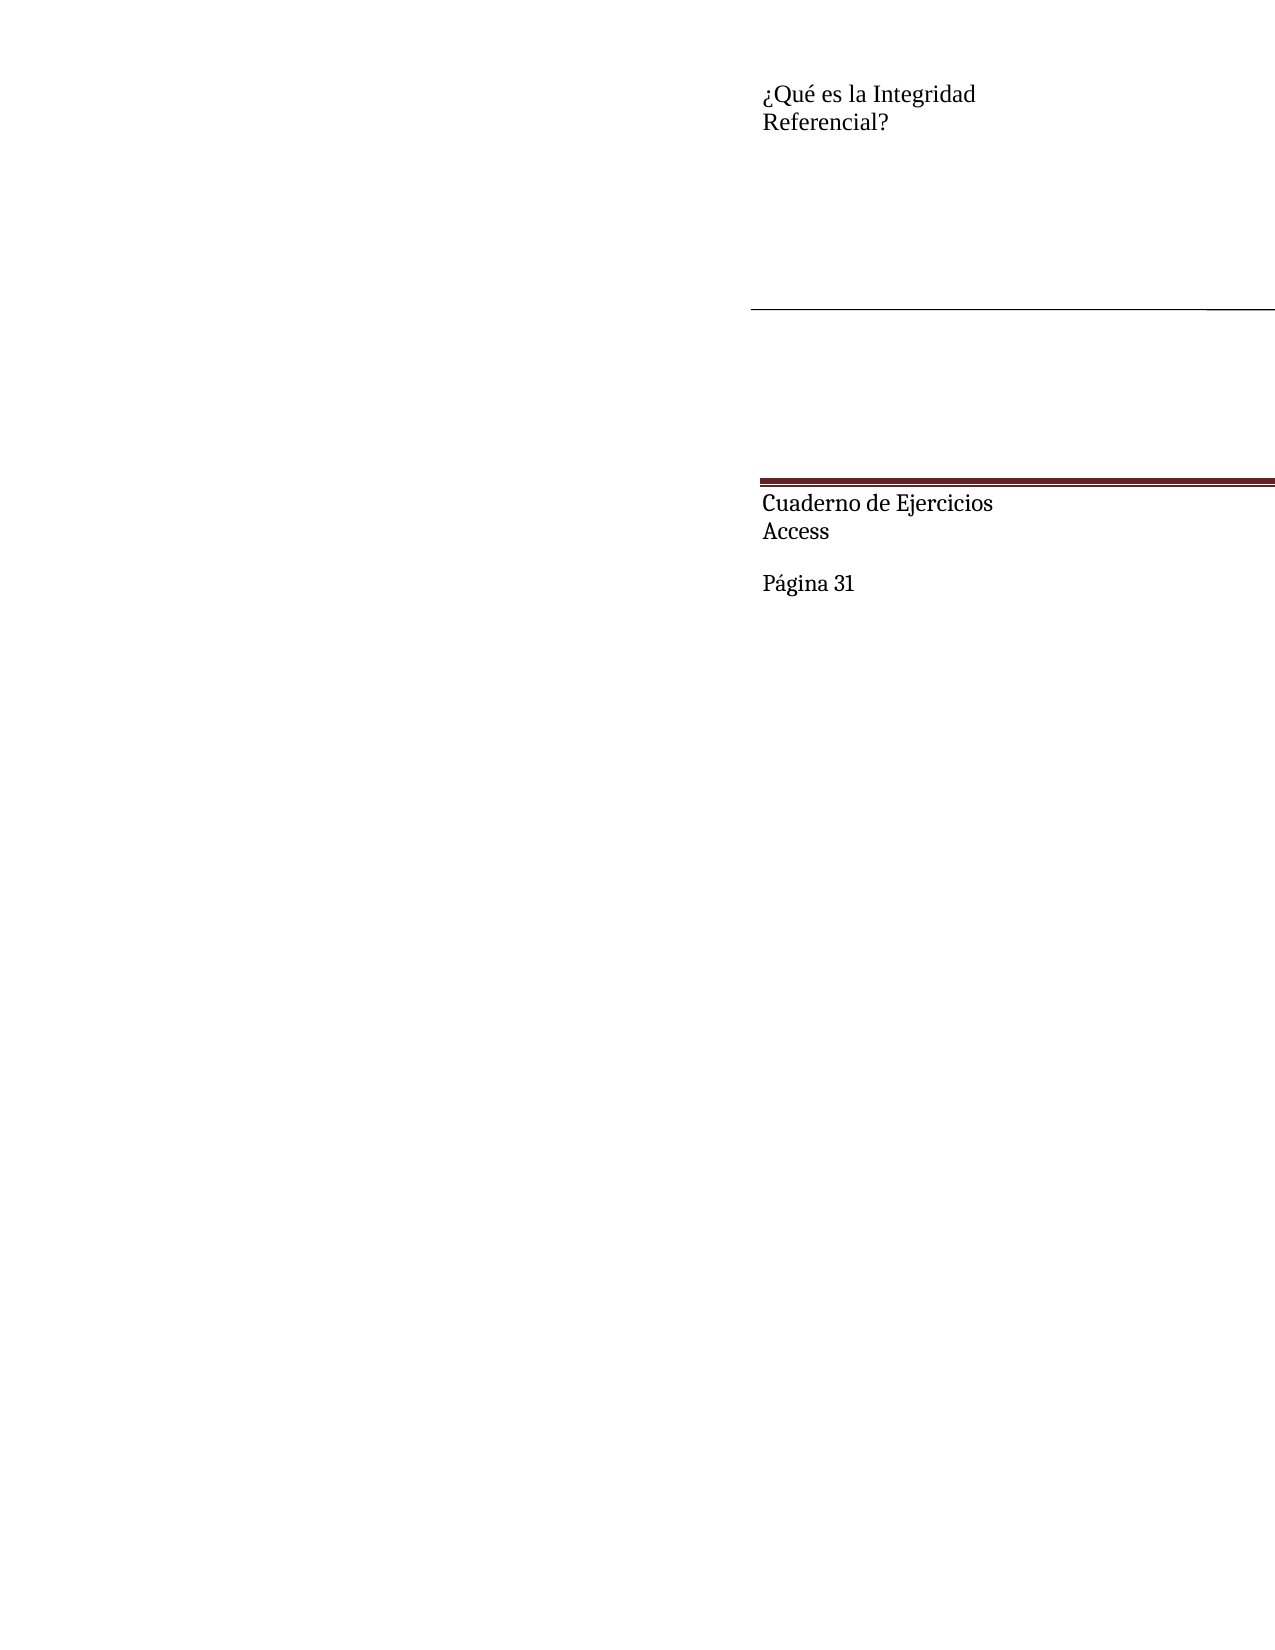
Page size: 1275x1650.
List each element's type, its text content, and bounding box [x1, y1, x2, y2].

text Cuaderno de Ejercicios Access Página 31 [762, 489, 1050, 597]
text ¿Qué es la Integridad Referencial? [762, 79, 1050, 136]
